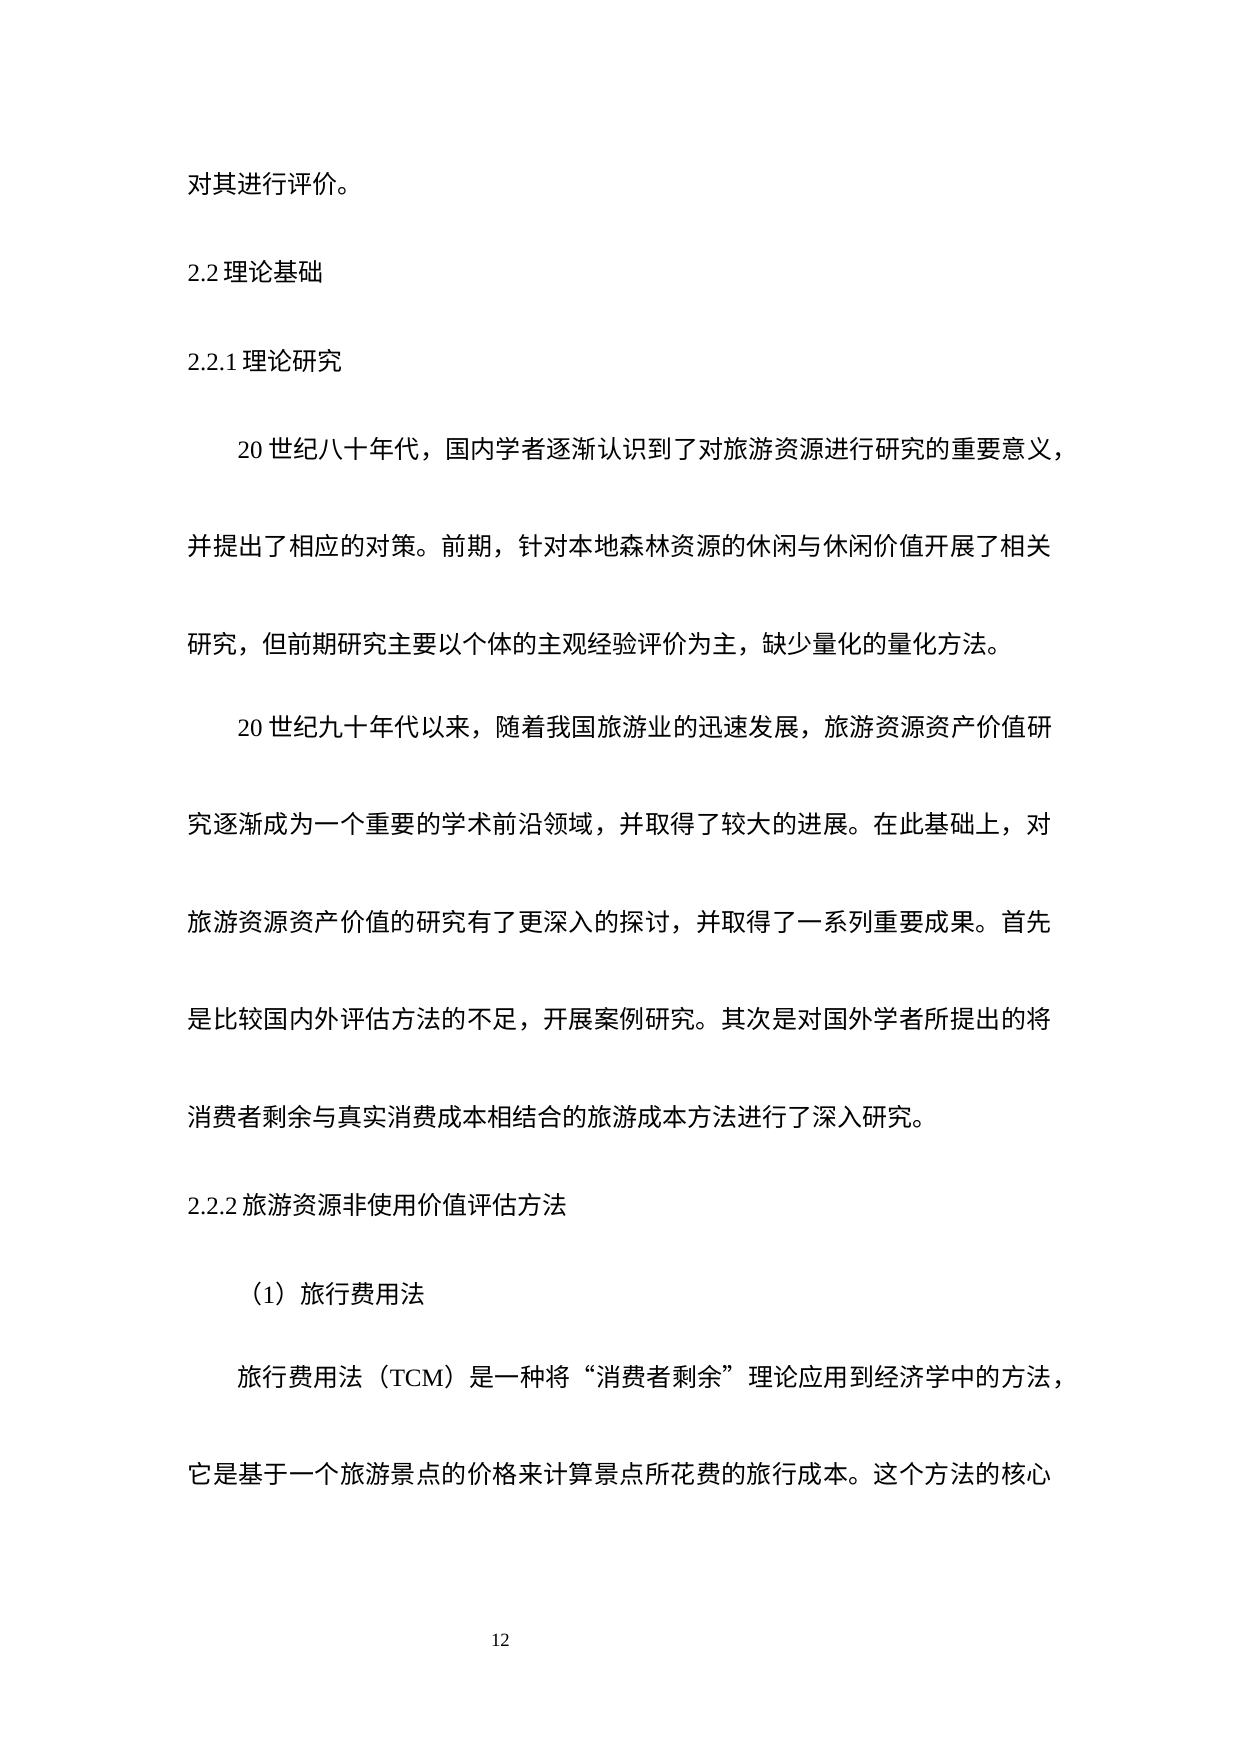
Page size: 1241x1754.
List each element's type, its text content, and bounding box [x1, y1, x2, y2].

subtitle 2.2.1理论研究 [187, 327, 1053, 392]
text （1）旅行费用法 [187, 1260, 1053, 1325]
text 20世纪九十年代以来，随着我国旅游业的迅速发展，旅游资源资产价值研究逐渐成为一个重要的学术前沿领域，并取得了较大的进展。在此基础上，对旅游资源资产价值的研究有了更深入的探讨，并取得了一系列重要成果。首先是比较国内外评估方法的不足，开展案例研究。其次是对国外学者所提出的将消费者剩余与真实消费成本相结合的旅游成本方法进行了深入研究。 [187, 693, 1053, 1148]
subtitle 2.2理论基础 [187, 238, 1053, 303]
subtitle 2.2.2旅游资源非使用价值评估方法 [187, 1171, 1053, 1236]
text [187, 150, 1053, 215]
text 20世纪八十年代，国内学者逐渐认识到了对旅游资源进行研究的重要意义，并提出了相应的对策。前期，针对本地森林资源的休闲与休闲价值开展了相关研究，但前期研究主要以个体的主观经验评价为主，缺少量化的量化方法。 [187, 415, 1053, 675]
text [187, 1343, 1053, 1505]
